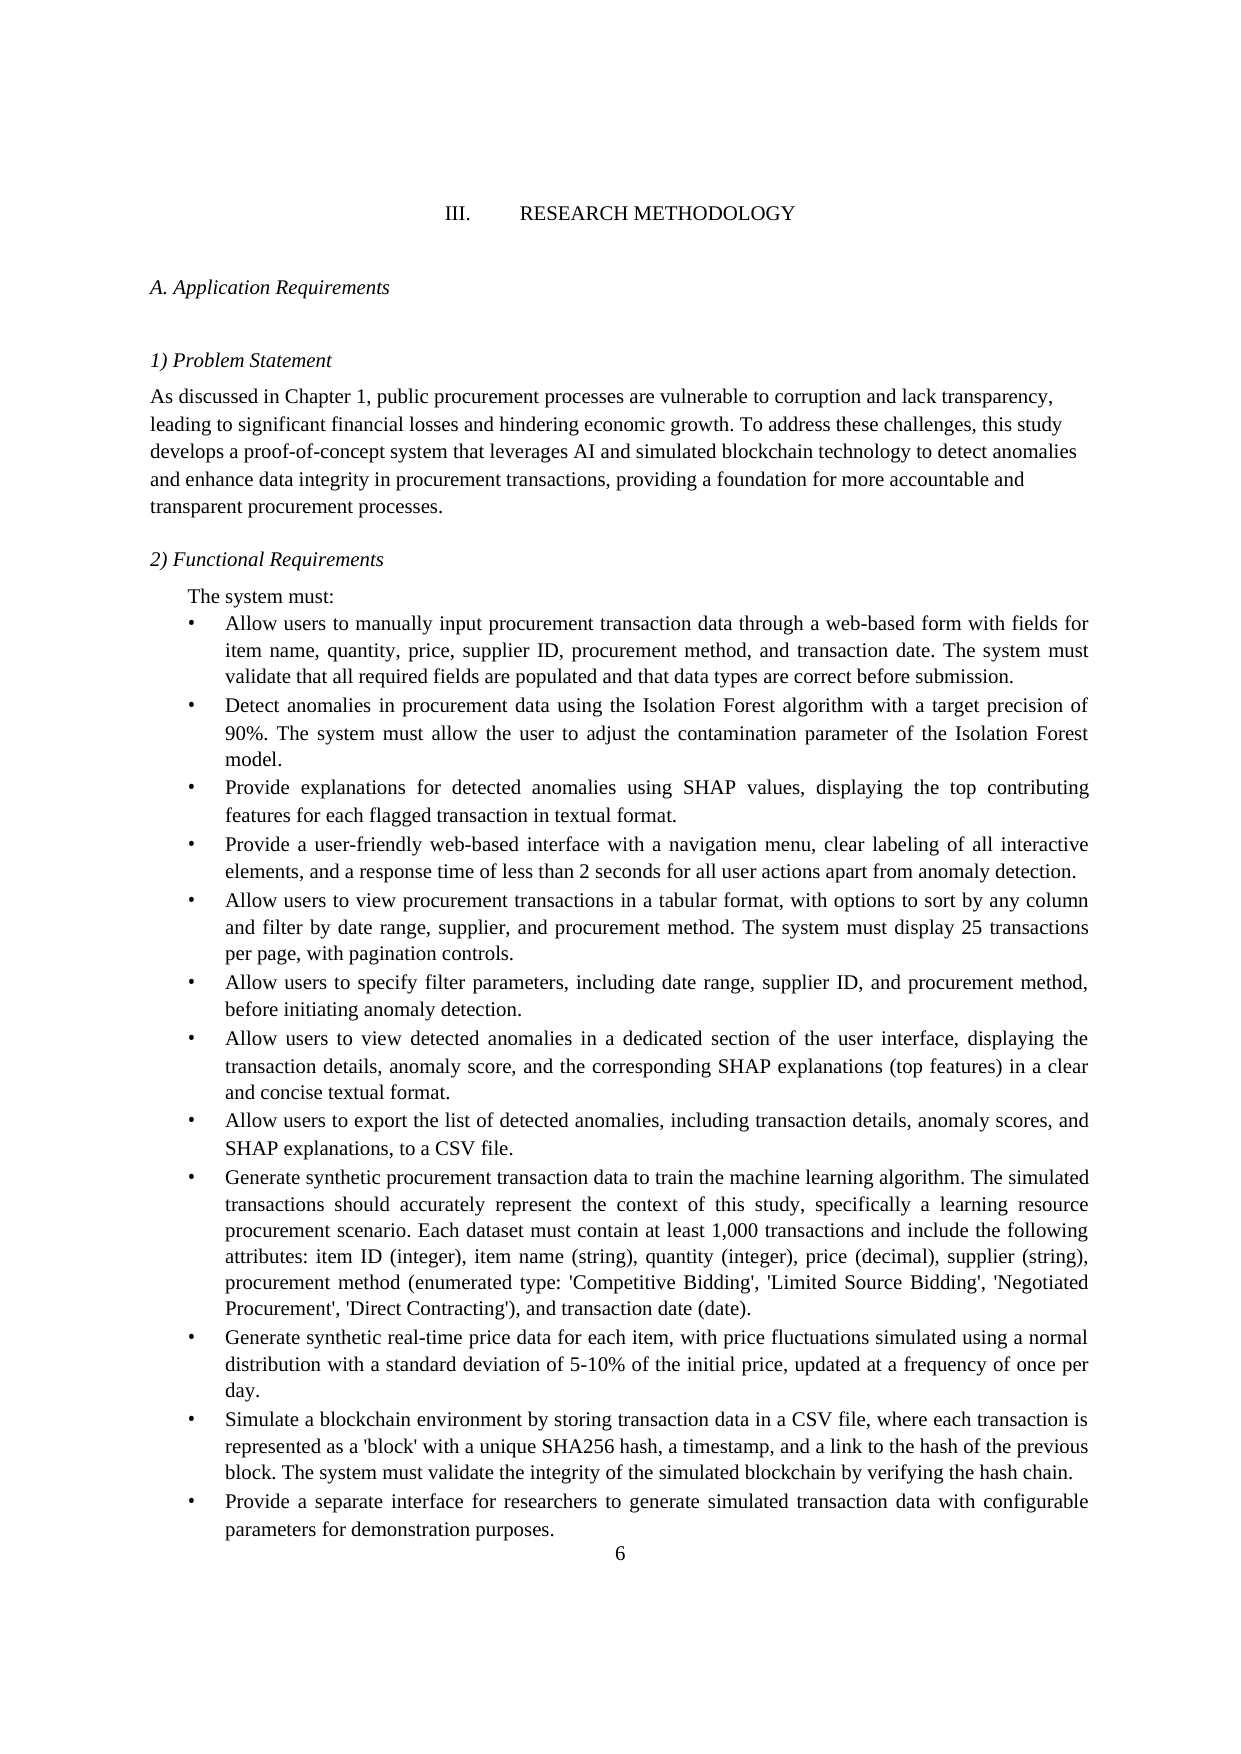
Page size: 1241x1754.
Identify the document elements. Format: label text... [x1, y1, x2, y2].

list Provide explanations for detected anomalies using SHAP values, displaying the top contributing features for each flagged transaction in textual format. [187, 772, 1090, 827]
list Generate synthetic procurement transaction data to train the machine learning algorithm. The simulated transactions should accurately represent the context of this study, specifically a learning resource procurement scenario. Each dataset must contain at least 1,000 transactions and include the following attributes: item ID (integer), item name (string), quantity (integer), price (decimal), supplier (string), procurement method (enumerated type: 'Competitive Bidding', 'Limited Source Bidding', 'Negotiated Procurement', 'Direct Contracting'), and transaction date (date). [187, 1162, 1090, 1320]
text The system must: [187, 583, 1090, 608]
text As discussed in Chapter 1, public procurement processes are vulnerable to corruption and lack transparency, leading to significant financial losses and hindering economic growth. To address these challenges, this study develops a proof-of-concept system that leverages AI and simulated blockchain technology to detect anomalies and enhance data integrity in procurement transactions, providing a foundation for more accountable and transparent procurement processes. [150, 384, 1090, 518]
subtitle Application Requirements [150, 275, 1090, 299]
list Simulate a blockchain environment by storing transaction data in a CSV file, where each transaction is represented as a 'block' with a unique SHA256 hash, a timestamp, and a link to the hash of the previous block. The system must validate the integrity of the simulated blockchain by verifying the hash chain. [187, 1404, 1090, 1484]
list Provide a user-friendly web-based interface with a navigation menu, clear labeling of all interactive elements, and a response time of less than 2 seconds for all user actions apart from anomaly detection. [187, 829, 1090, 883]
subtitle Problem Statement [150, 348, 1090, 372]
list Allow users to view procurement transactions in a tabular format, with options to sort by any column and filter by date range, supplier, and procurement method. The system must display 25 transactions per page, with pagination controls. [187, 885, 1090, 965]
subtitle Functional Requirements [150, 547, 1090, 571]
list Allow users to manually input procurement transaction data through a web-based form with fields for item name, quantity, price, supplier ID, procurement method, and transaction date. The system must validate that all required fields are populated and that data types are correct before submission. [187, 608, 1090, 688]
list Generate synthetic real-time price data for each item, with price fluctuations simulated using a normal distribution with a standard deviation of 5-10% of the initial price, updated at a frequency of once per day. [187, 1322, 1090, 1402]
list Allow users to specify filter parameters, including date range, supplier ID, and procurement method, before initiating anomaly detection. [187, 967, 1090, 1021]
subtitle RESEARCH METHODOLOGY [150, 200, 1090, 225]
list Allow users to view detected anomalies in a dedicated section of the user interface, displaying the transaction details, anomaly score, and the corresponding SHAP explanations (top features) in a clear and concise textual format. [187, 1023, 1090, 1104]
list Provide a separate interface for researchers to generate simulated transaction data with configurable parameters for demonstration purposes. [187, 1486, 1090, 1541]
list Allow users to export the list of detected anomalies, including transaction details, anomaly scores, and SHAP explanations, to a CSV file. [187, 1106, 1090, 1160]
list Detect anomalies in procurement data using the Isolation Forest algorithm with a target precision of 90%. The system must allow the user to adjust the contamination parameter of the Isolation Forest model. [187, 690, 1090, 771]
